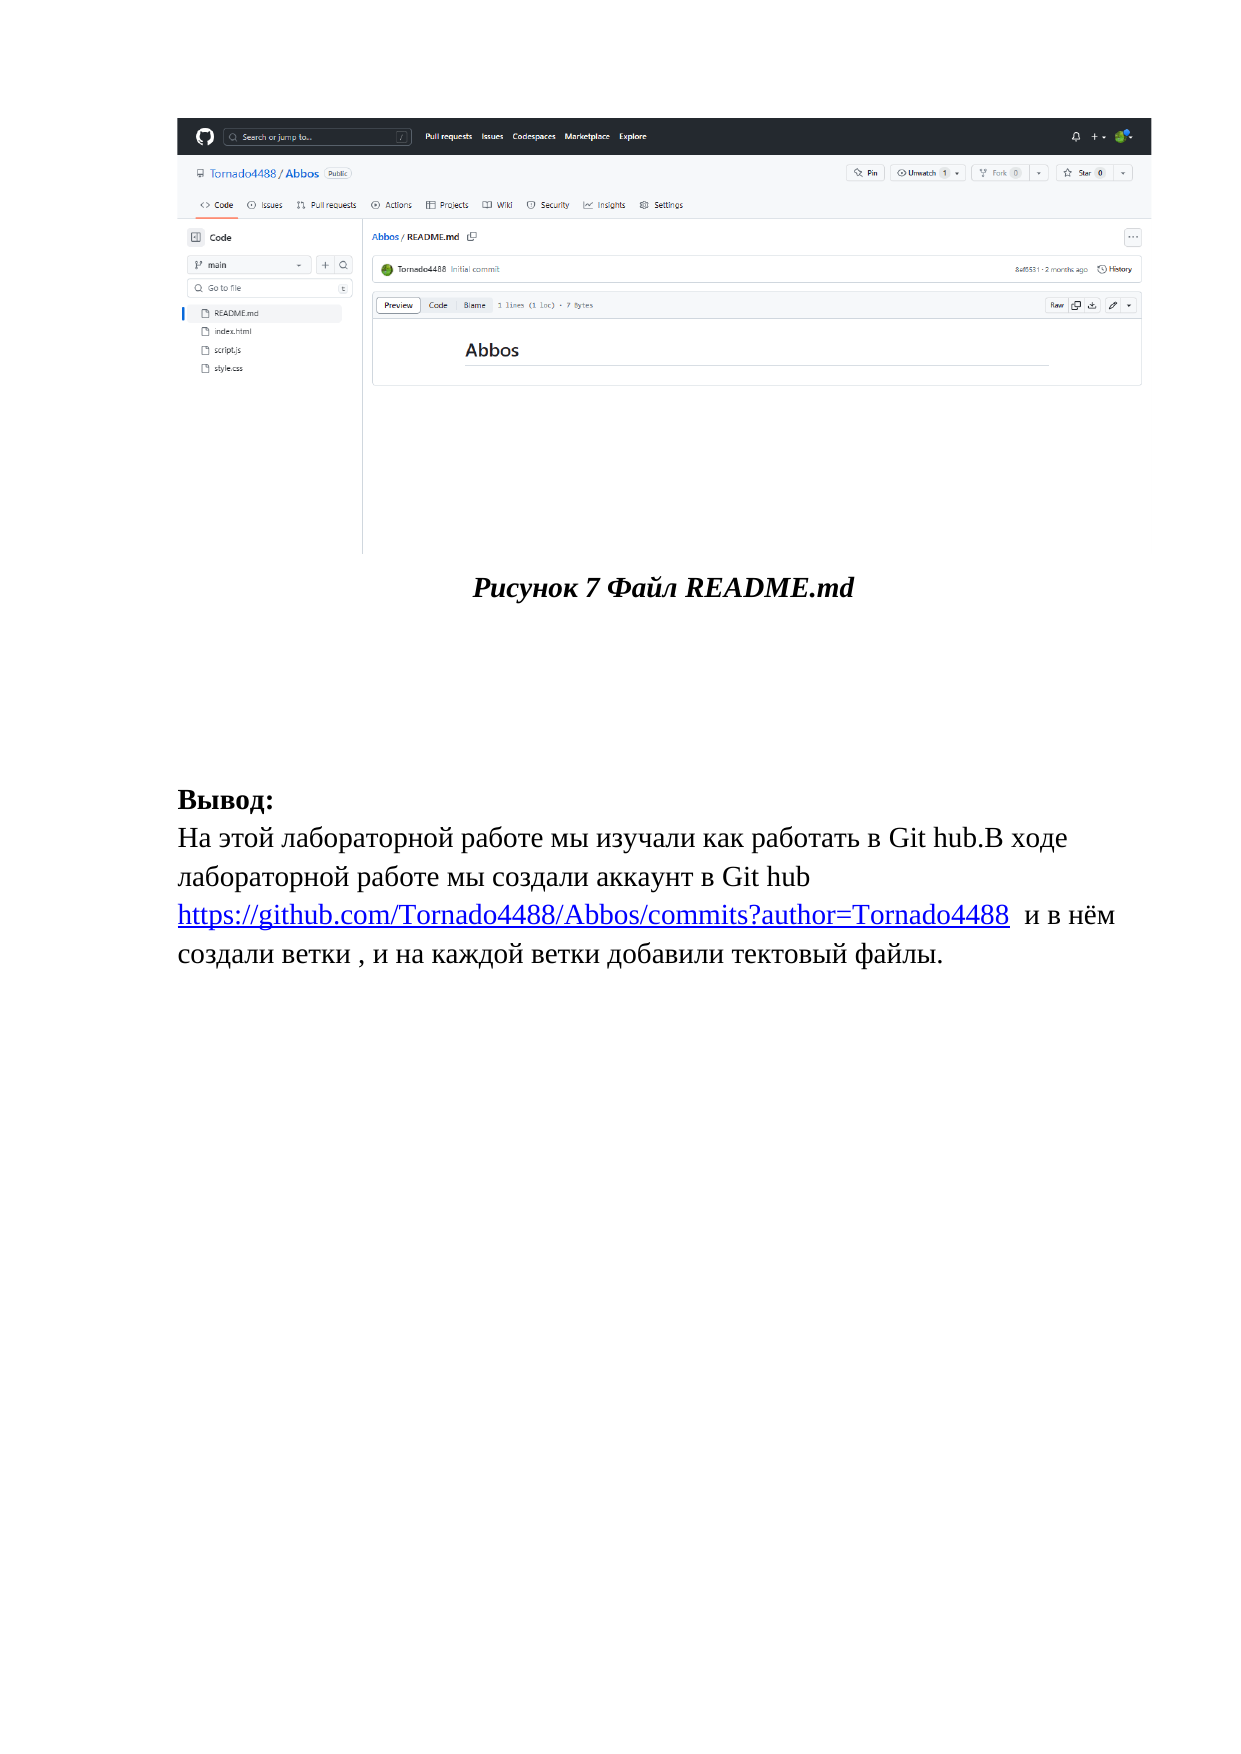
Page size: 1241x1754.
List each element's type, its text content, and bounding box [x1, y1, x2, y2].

text Вывод: [177, 782, 1152, 815]
text На этой лабораторной работе мы изучали как работать в Git hub.В ходе лабораторной работе мы создали аккаунт в Git hub https://github.com/Tornado4488/Abbos/commits?author=Tornado4488 и в нём создали ветки , и на каждой ветки добавили тектовый файлы. [177, 820, 1152, 969]
picture [177, 118, 1152, 554]
text Рисунок 7 Файл README.md [177, 570, 1152, 604]
